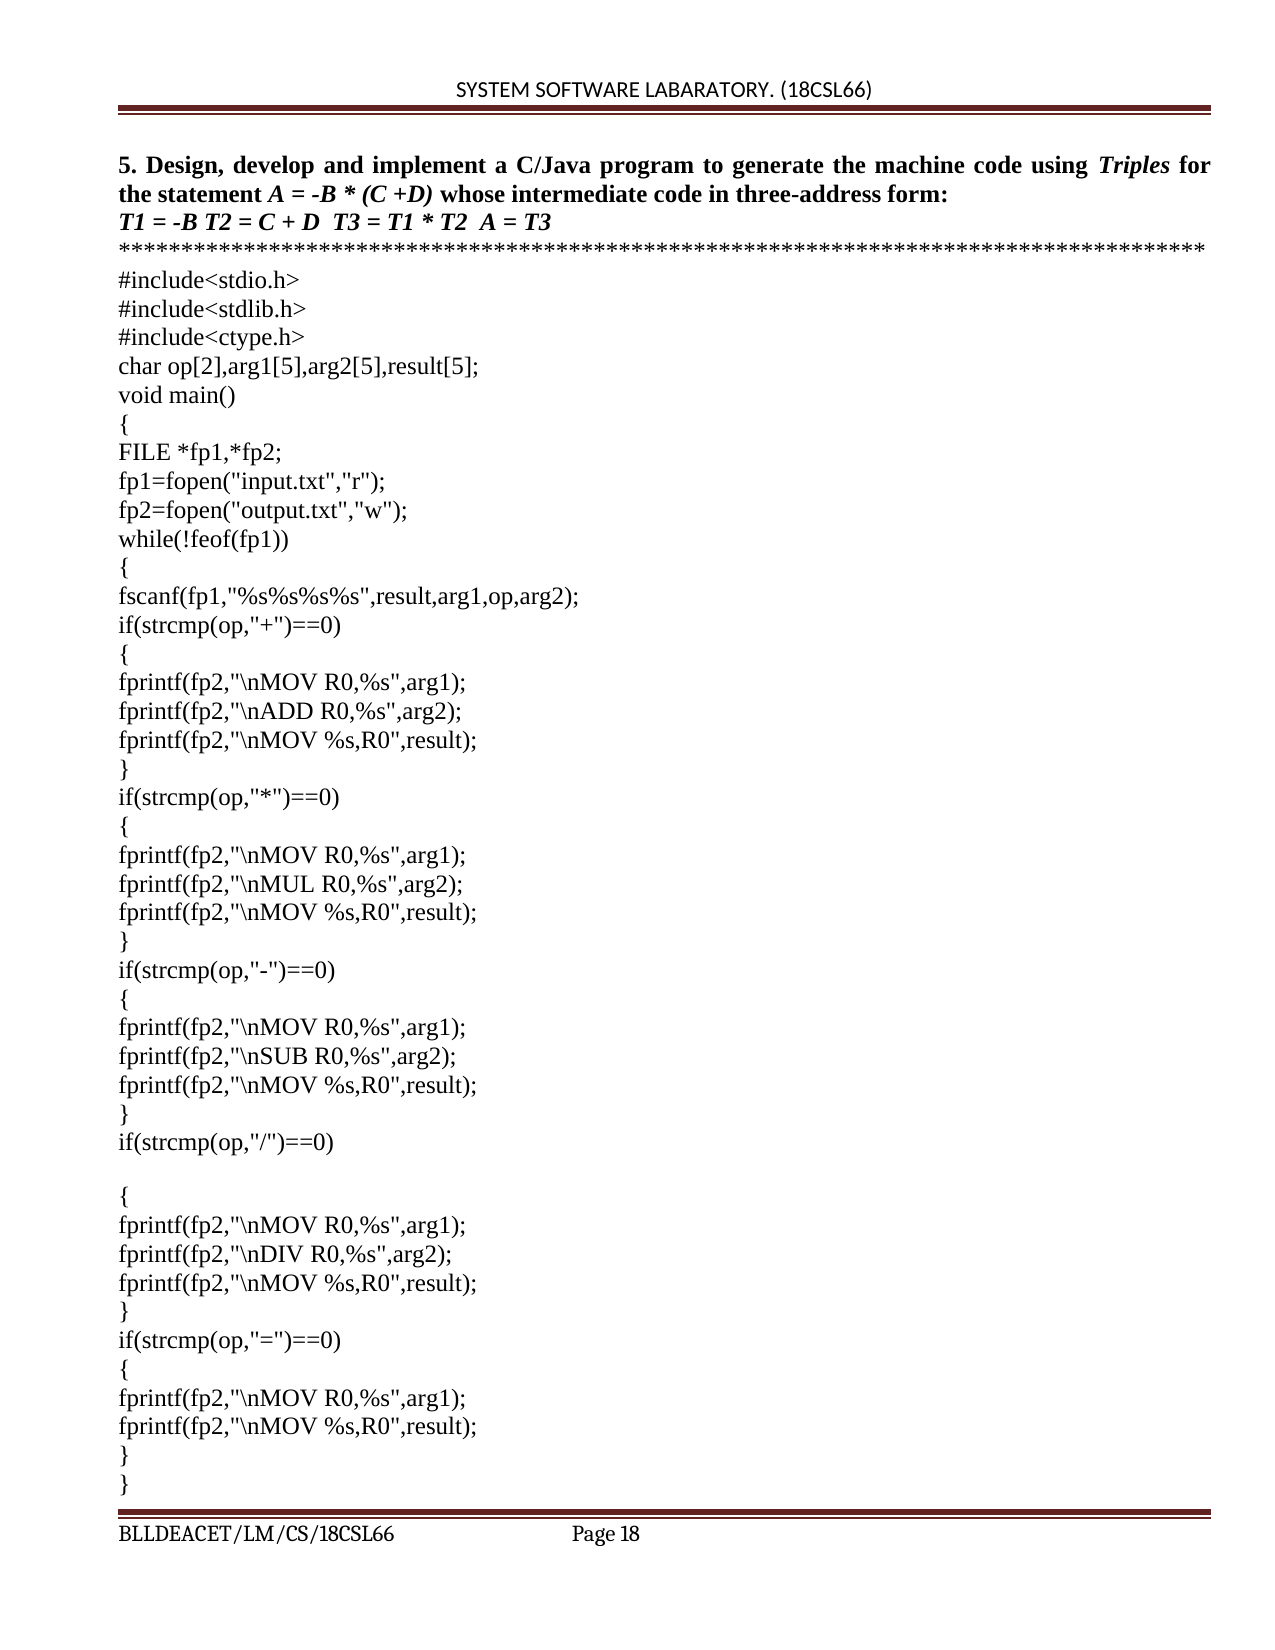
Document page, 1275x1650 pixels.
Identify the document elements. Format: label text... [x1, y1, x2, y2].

text fprintf(fp2,"\nDIV R0,%s",arg2); [118, 1239, 1211, 1268]
text } [118, 1469, 1211, 1498]
text if(strcmp(op,"/")==0) [118, 1127, 1211, 1156]
text fprintf(fp2,"\nMOV R0,%s",arg1); [118, 1210, 1211, 1239]
text #include<stdlib.h> [118, 294, 1211, 322]
text if(strcmp(op,"*")==0) [118, 782, 1211, 811]
text while(!feof(fp1)) [118, 524, 1211, 552]
text fprintf(fp2,"\nMOV %s,R0",result); [118, 725, 1211, 754]
text } [118, 754, 1211, 782]
text if(strcmp(op,"=")==0) [118, 1325, 1211, 1354]
text fp2=fopen("output.txt","w"); [118, 495, 1211, 524]
text fprintf(fp2,"\nMOV R0,%s",arg1); [118, 1383, 1211, 1411]
text FILE *fp1,*fp2; [118, 437, 1211, 466]
text fprintf(fp2,"\nMOV R0,%s",arg1); [118, 840, 1211, 869]
text } [118, 926, 1211, 955]
text void main() [118, 380, 1211, 409]
text fscanf(fp1,"%s%s%s%s",result,arg1,op,arg2); [118, 581, 1211, 610]
text *************************************************************************************** [118, 236, 1211, 265]
text } [118, 1440, 1211, 1469]
text char op[2],arg1[5],arg2[5],result[5]; [118, 351, 1211, 380]
text fprintf(fp2,"\nMOV R0,%s",arg1); [118, 667, 1211, 696]
text fprintf(fp2,"\nMOV %s,R0",result); [118, 897, 1211, 926]
text { [118, 811, 1211, 840]
text fp1=fopen("input.txt","r"); [118, 466, 1211, 495]
text { [118, 1181, 1211, 1210]
text fprintf(fp2,"\nMUL R0,%s",arg2); [118, 869, 1211, 897]
text { [118, 552, 1211, 581]
text { [118, 1354, 1211, 1383]
text fprintf(fp2,"\nSUB R0,%s",arg2); [118, 1041, 1211, 1070]
text 5. Design, develop and implement a C/Java program to generate the machine code using Triples for the statement A = -B * (C +D) whose intermediate code in three-address form: [118, 150, 1211, 207]
text { [118, 409, 1211, 437]
text { [118, 984, 1211, 1012]
text fprintf(fp2,"\nMOV %s,R0",result); [118, 1411, 1211, 1440]
text #include<ctype.h> [118, 322, 1211, 351]
text fprintf(fp2,"\nADD R0,%s",arg2); [118, 696, 1211, 725]
text } [118, 1099, 1211, 1127]
text { [118, 639, 1211, 667]
text fprintf(fp2,"\nMOV %s,R0",result); [118, 1268, 1211, 1296]
text if(strcmp(op,"+")==0) [118, 610, 1211, 639]
text } [118, 1296, 1211, 1325]
text fprintf(fp2,"\nMOV %s,R0",result); [118, 1070, 1211, 1099]
text if(strcmp(op,"-")==0) [118, 955, 1211, 984]
text #include<stdio.h> [118, 265, 1211, 294]
text fprintf(fp2,"\nMOV R0,%s",arg1); [118, 1012, 1211, 1041]
text T1 = -B T2 = C + D T3 = T1 * T2 A = T3 [118, 207, 1211, 236]
